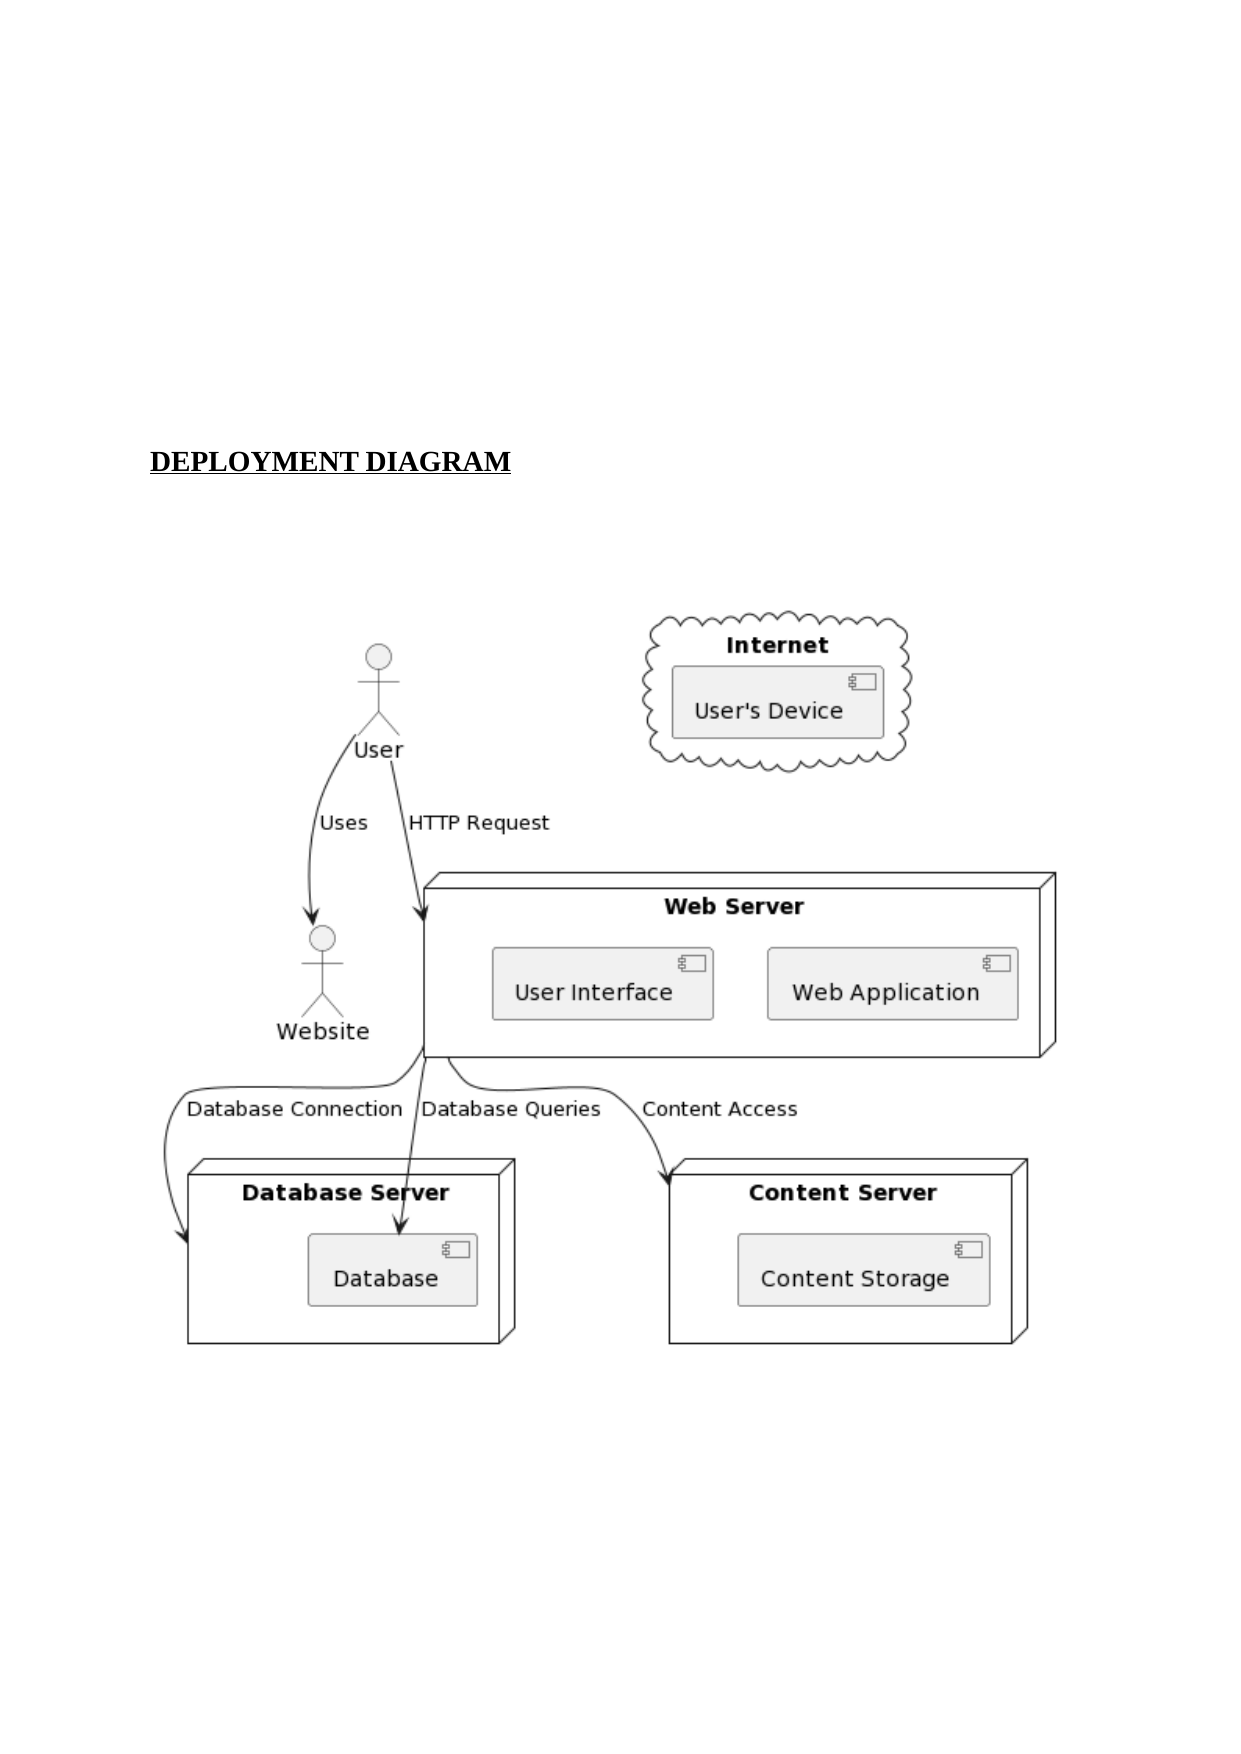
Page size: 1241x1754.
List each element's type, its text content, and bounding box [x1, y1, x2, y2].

text DEPLOYMENT DIAGRAM [150, 444, 1090, 477]
picture [150, 600, 1078, 1362]
